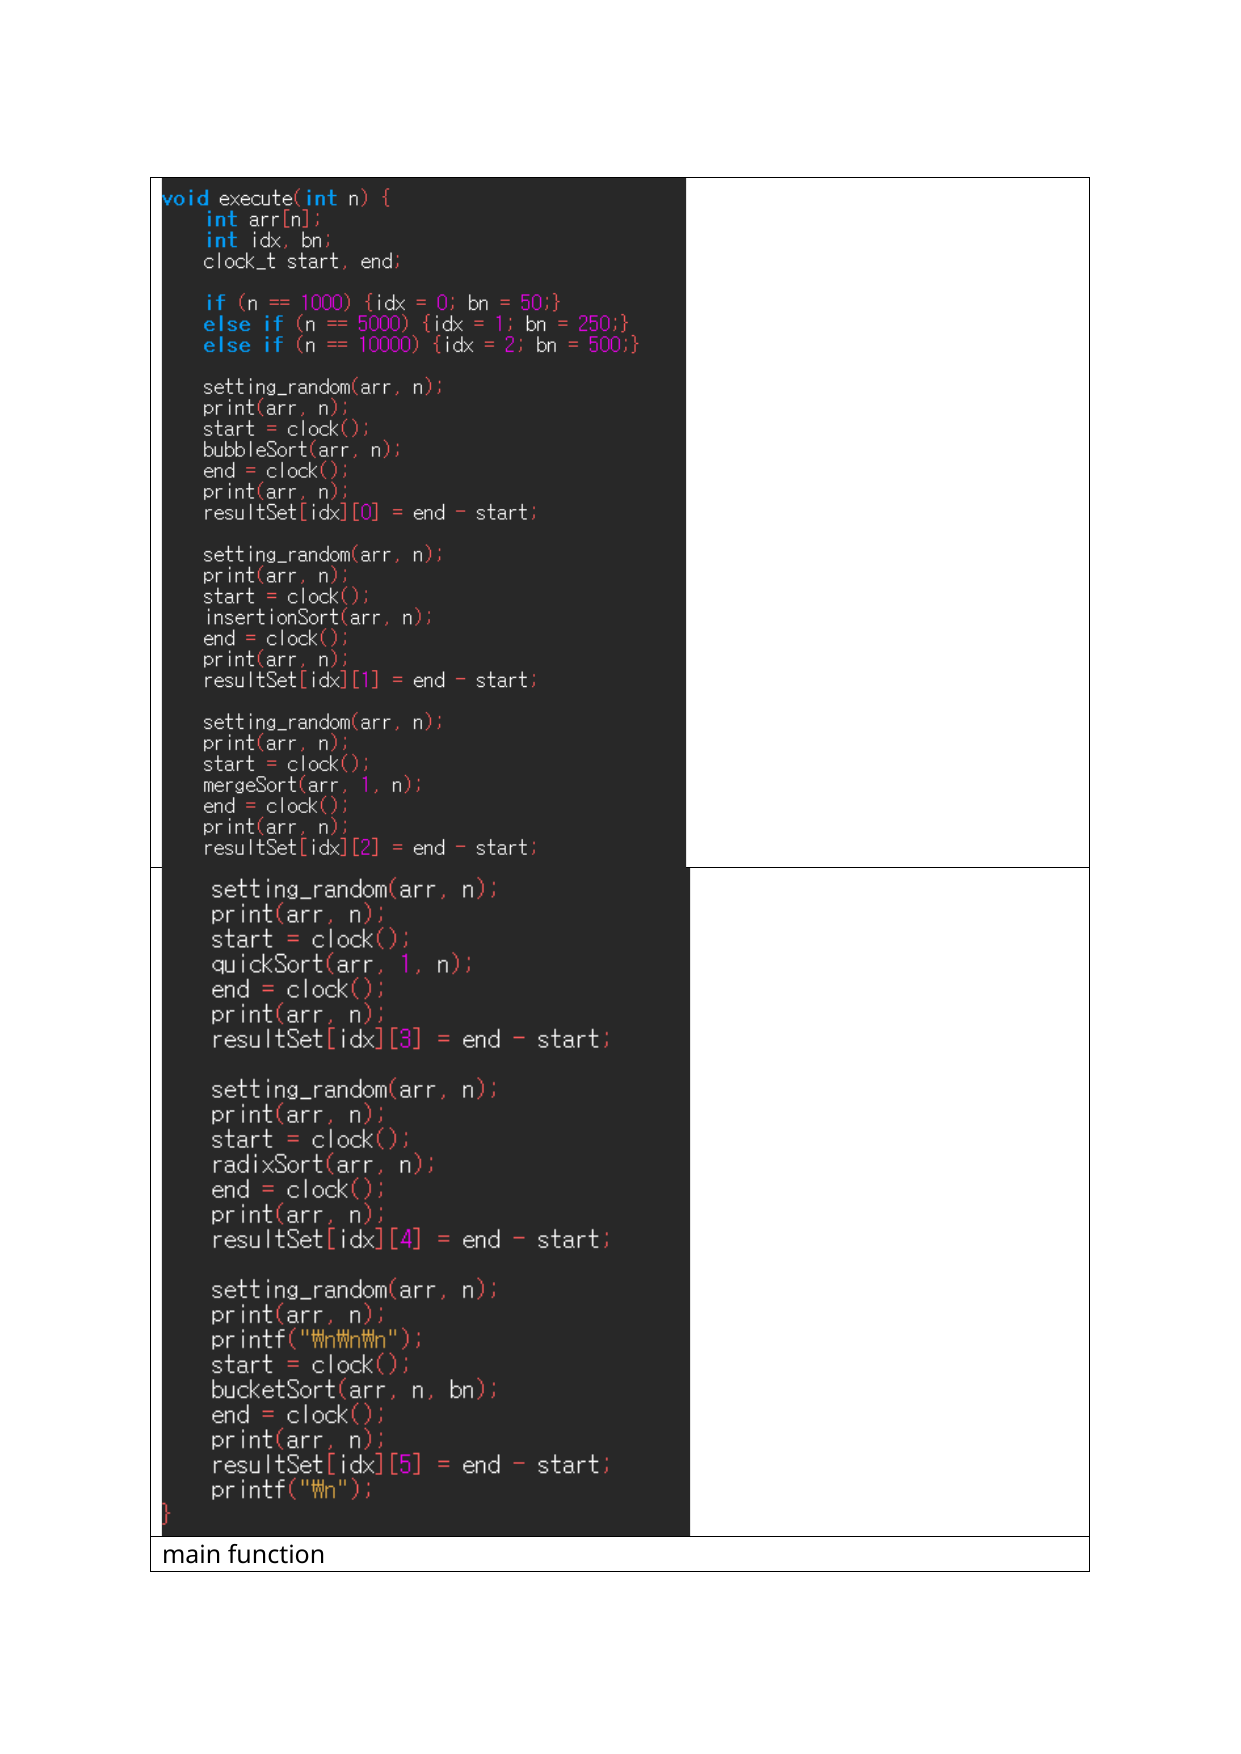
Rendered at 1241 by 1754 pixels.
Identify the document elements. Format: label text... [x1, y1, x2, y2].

table_cell [690, 868, 1089, 1536]
table_cell [687, 178, 1089, 867]
table_cell [151, 868, 161, 1536]
table_cell main function [151, 1537, 1089, 1571]
table_cell [151, 178, 161, 867]
picture [161, 178, 690, 1536]
